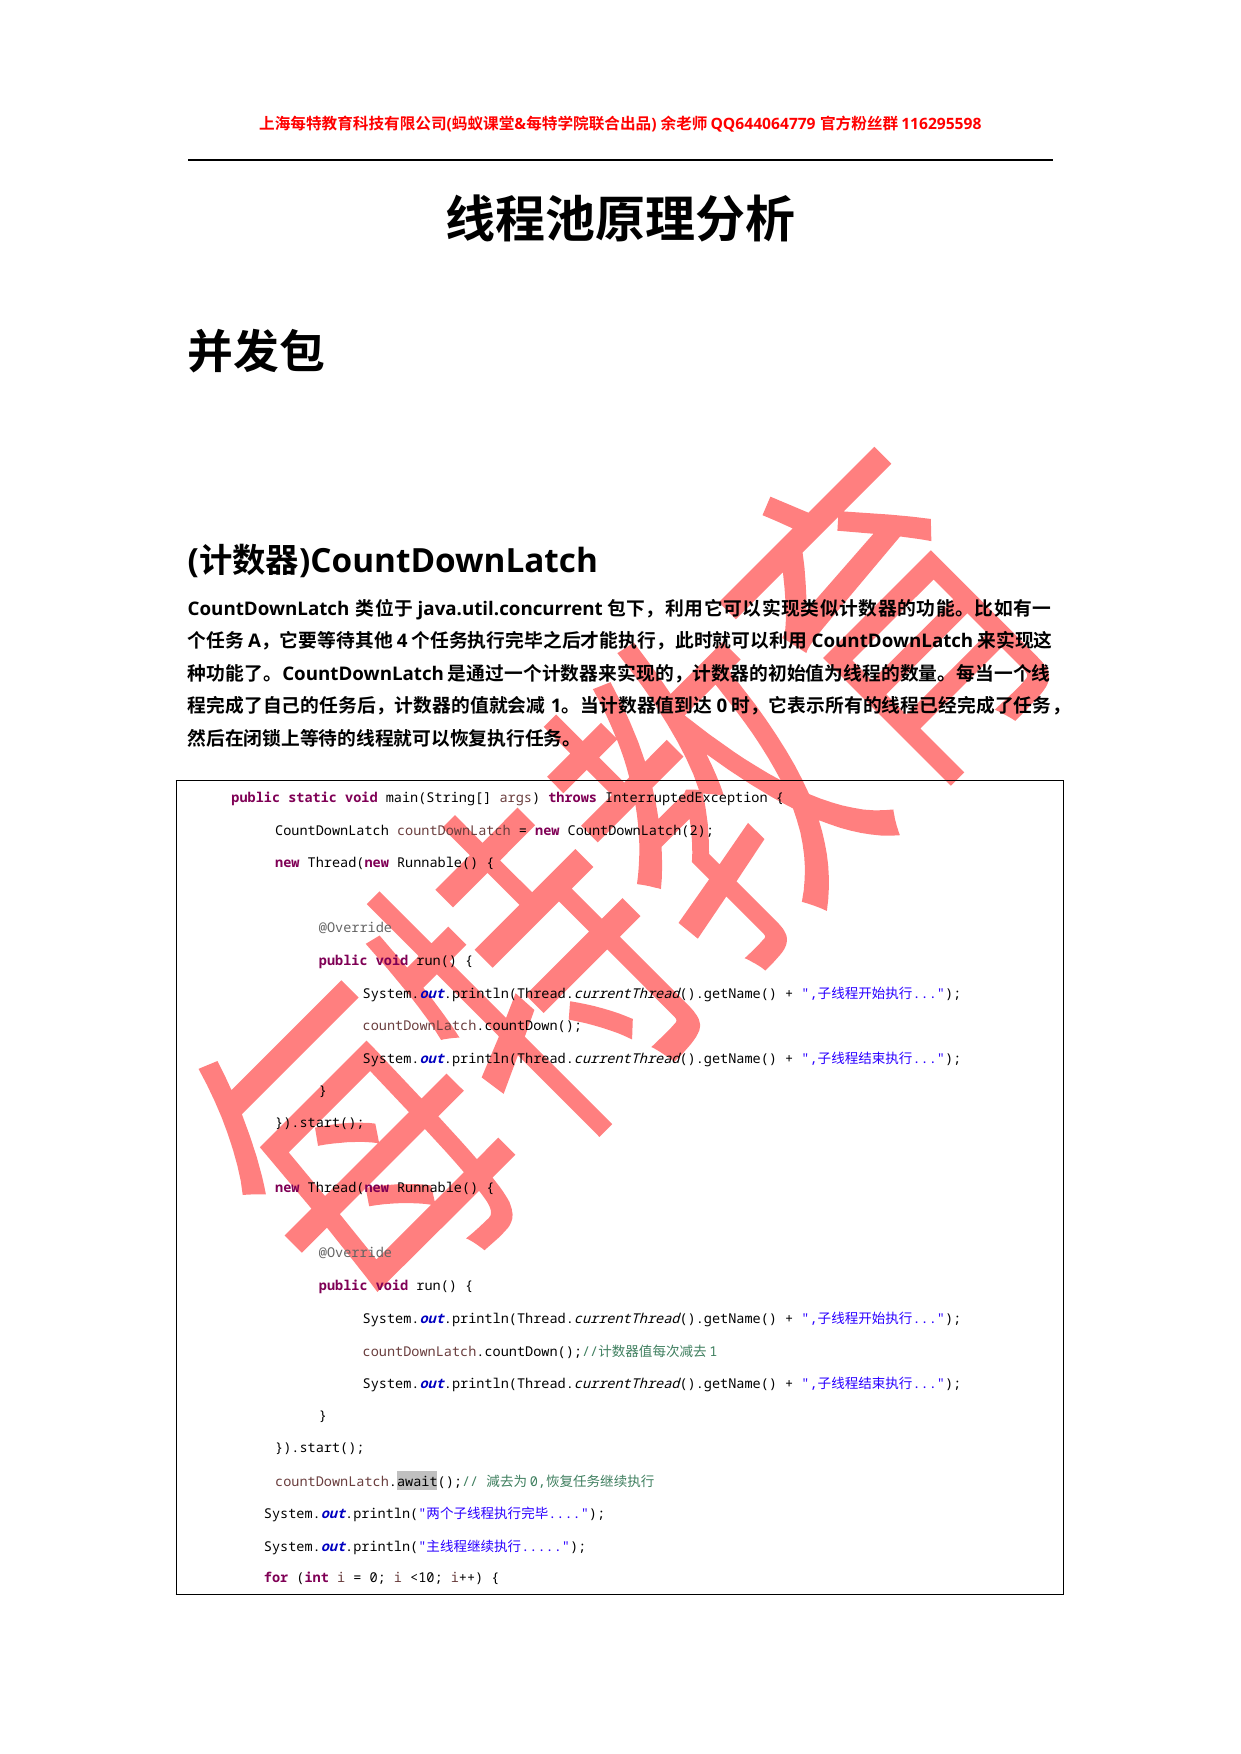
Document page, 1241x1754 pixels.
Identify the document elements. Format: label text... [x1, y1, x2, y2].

subtitle 并发包 [187, 300, 1053, 398]
text 线程池原理分析 [187, 167, 1053, 265]
subtitle (计数器)CountDownLatch CountDownLatch 类位于java.util.concurrent包下，利用它可以实现类似计数器的功能。比如有一个任务A，它要等待其他4个任务执行完毕之后才能执行，此时就可以利用CountDownLatch来实现这种功能了。CountDownLatch是通过一个计数器来实现的，计数器的初始值为线程的数量。每当一个线程完成了自己的任务后，计数器的值就会减1。当计数器值到达0时，它表示所有的线程已经完成了任务，然后在闭锁上等待的线程就可以恢复执行任务。 [187, 526, 1053, 753]
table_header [177, 781, 1063, 1594]
